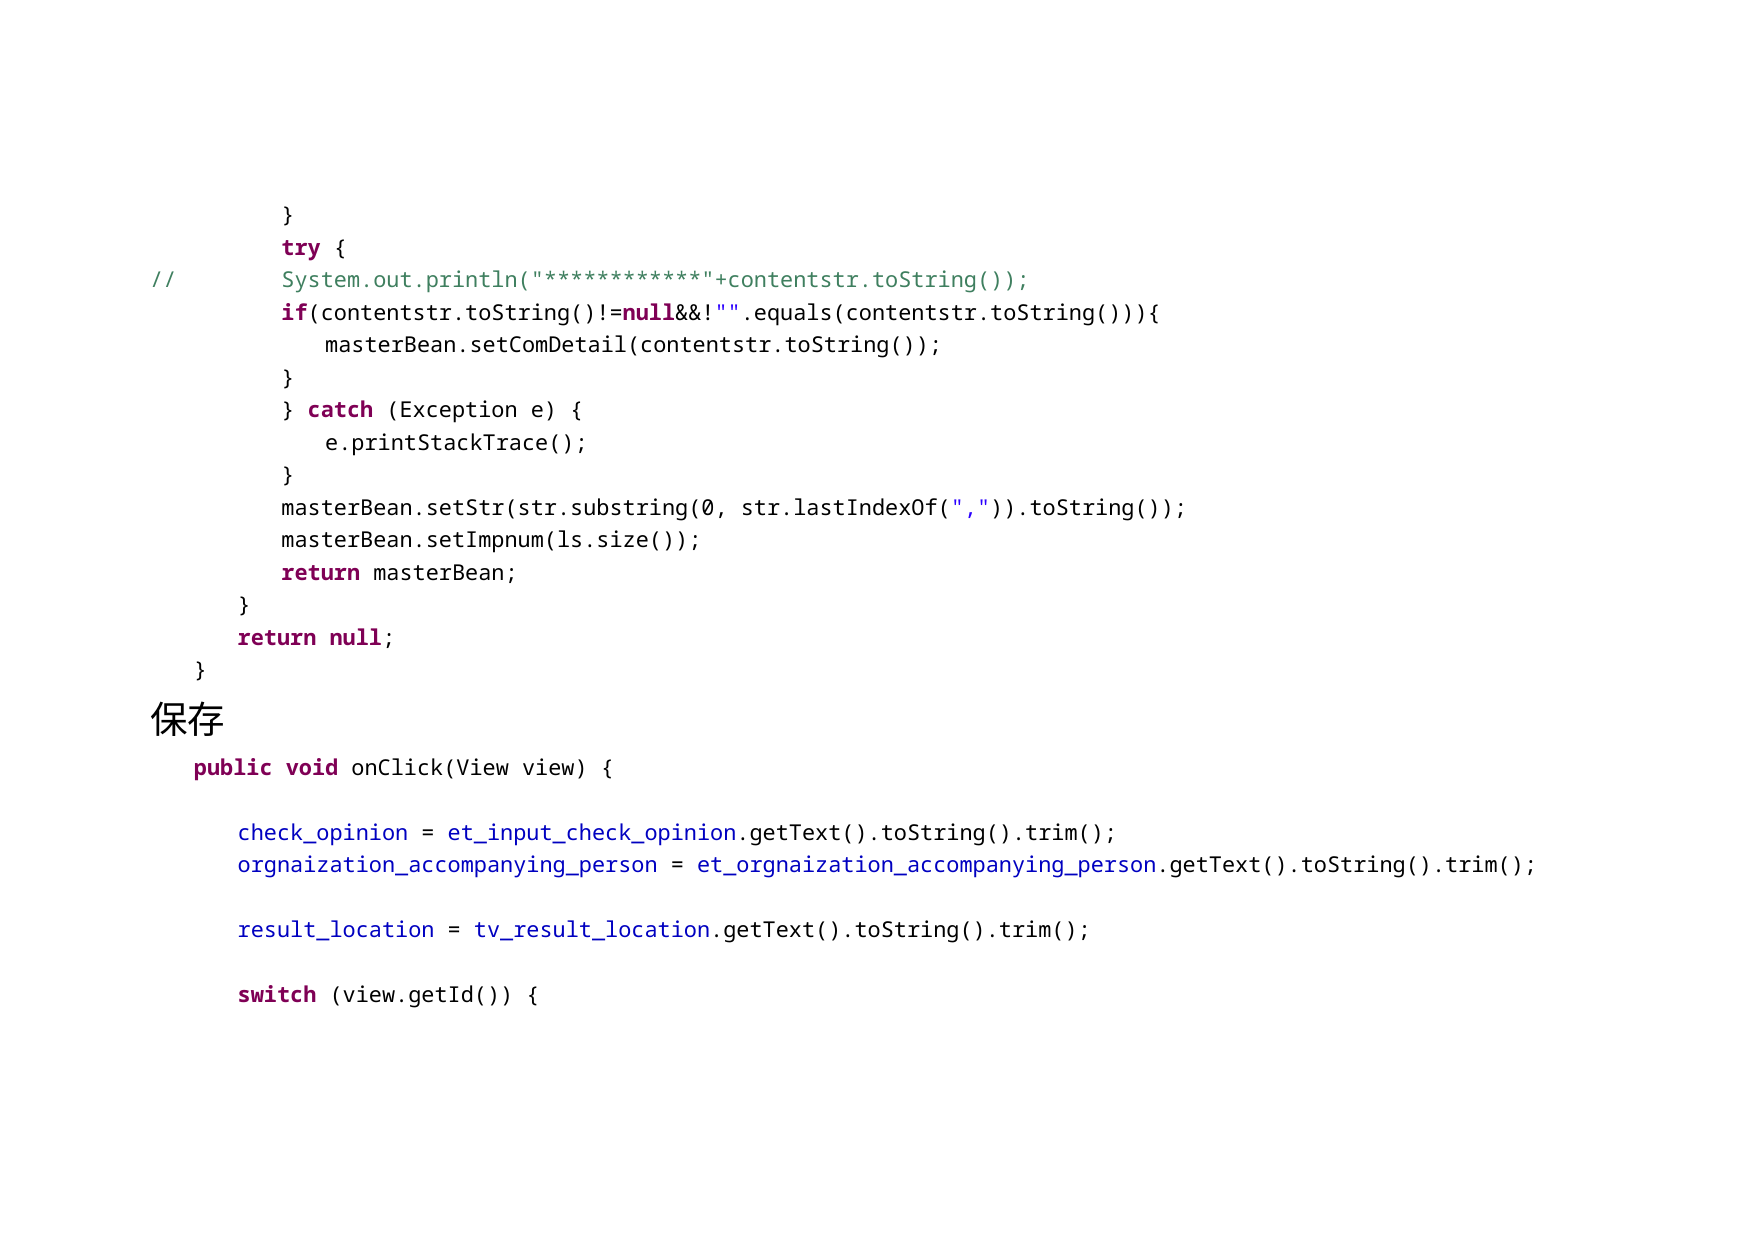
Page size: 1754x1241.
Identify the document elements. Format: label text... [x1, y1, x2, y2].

text masterBean.setComDetail(contentstr.toString()); [150, 328, 1604, 360]
text } [150, 198, 1604, 230]
text check_opinion = et_input_check_opinion.getText().toString().trim(); [150, 815, 1604, 848]
text return masterBean; [150, 555, 1604, 588]
text public void onClick(View view) { [150, 750, 1604, 783]
text try { [150, 230, 1604, 263]
text switch (view.getId()) { [150, 978, 1604, 1010]
text e.printStackTrace(); [150, 425, 1604, 458]
text 保存 [150, 685, 1604, 750]
text return null; [150, 620, 1604, 653]
text // System.out.println("************"+contentstr.toString()); [150, 263, 1604, 295]
text result_location = tv_result_location.getText().toString().trim(); [150, 913, 1604, 945]
text if(contentstr.toString()!=null&&!"".equals(contentstr.toString())){ [150, 295, 1604, 328]
text masterBean.setImpnum(ls.size()); [150, 523, 1604, 555]
text orgnaization_accompanying_person = et_orgnaization_accompanying_person.getText().toString().trim(); [150, 848, 1604, 880]
text } [150, 458, 1604, 490]
text masterBean.setStr(str.substring(0, str.lastIndexOf(",")).toString()); [150, 490, 1604, 523]
text } [150, 360, 1604, 393]
text } [150, 653, 1604, 685]
text } catch (Exception e) { [150, 393, 1604, 425]
text } [150, 588, 1604, 620]
